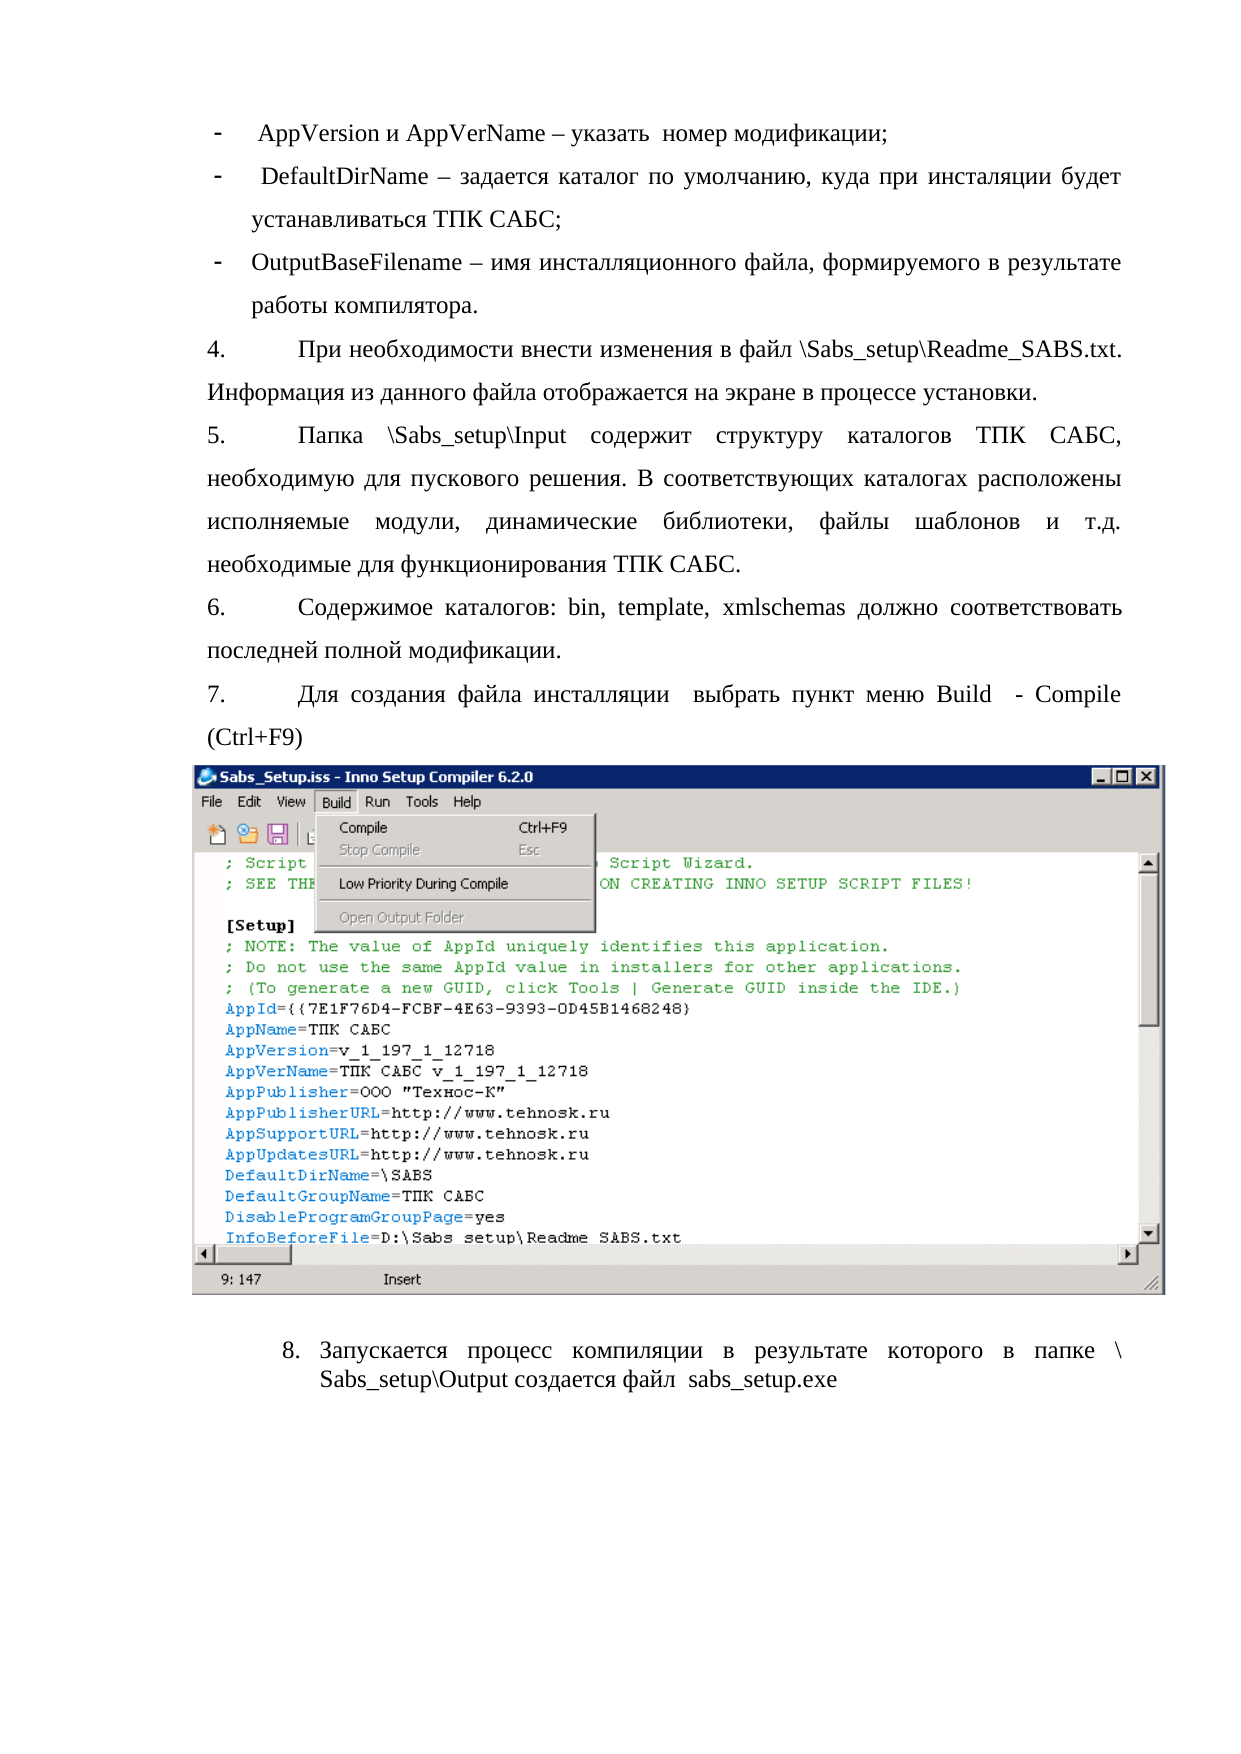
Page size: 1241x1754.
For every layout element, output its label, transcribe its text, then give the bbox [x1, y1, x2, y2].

list При необходимости внести изменения в файл \Sabs_setup\Readme_SABS.txt. Информация из данного файла отображается на экране в процессе установки. [207, 334, 1122, 406]
list Содержимое каталогов: bin, template, xmlschemas должно соответствовать последней полной модификации. [207, 592, 1122, 664]
list Папка \Sabs_setup\Input содержит структуру каталогов ТПК САБС, необходимую для пускового решения. В соответствующих каталогах расположены исполняемые модули, динамические библиотеки, файлы шаблонов и т.д. необходимые для функционирования ТПК САБС. [207, 420, 1122, 578]
list DefaultDirName – задается каталог по умолчанию, куда при инсталяции будет устанавливаться ТПК САБС; [214, 161, 1122, 233]
list Запускается процесс компиляции в результате которого в папке \Sabs_setup\Output создается файл sabs_setup.exe [282, 1335, 1122, 1393]
list OutputBaseFilename – имя инсталляционного файла, формируемого в результате работы компилятора. [214, 247, 1122, 319]
list AppVersion и AppVerName – указать номер модификации; [214, 118, 1122, 147]
picture [192, 765, 1166, 1295]
list Для создания файла инсталляции выбрать пункт меню Build - Compile (Ctrl+F9) [207, 679, 1122, 751]
